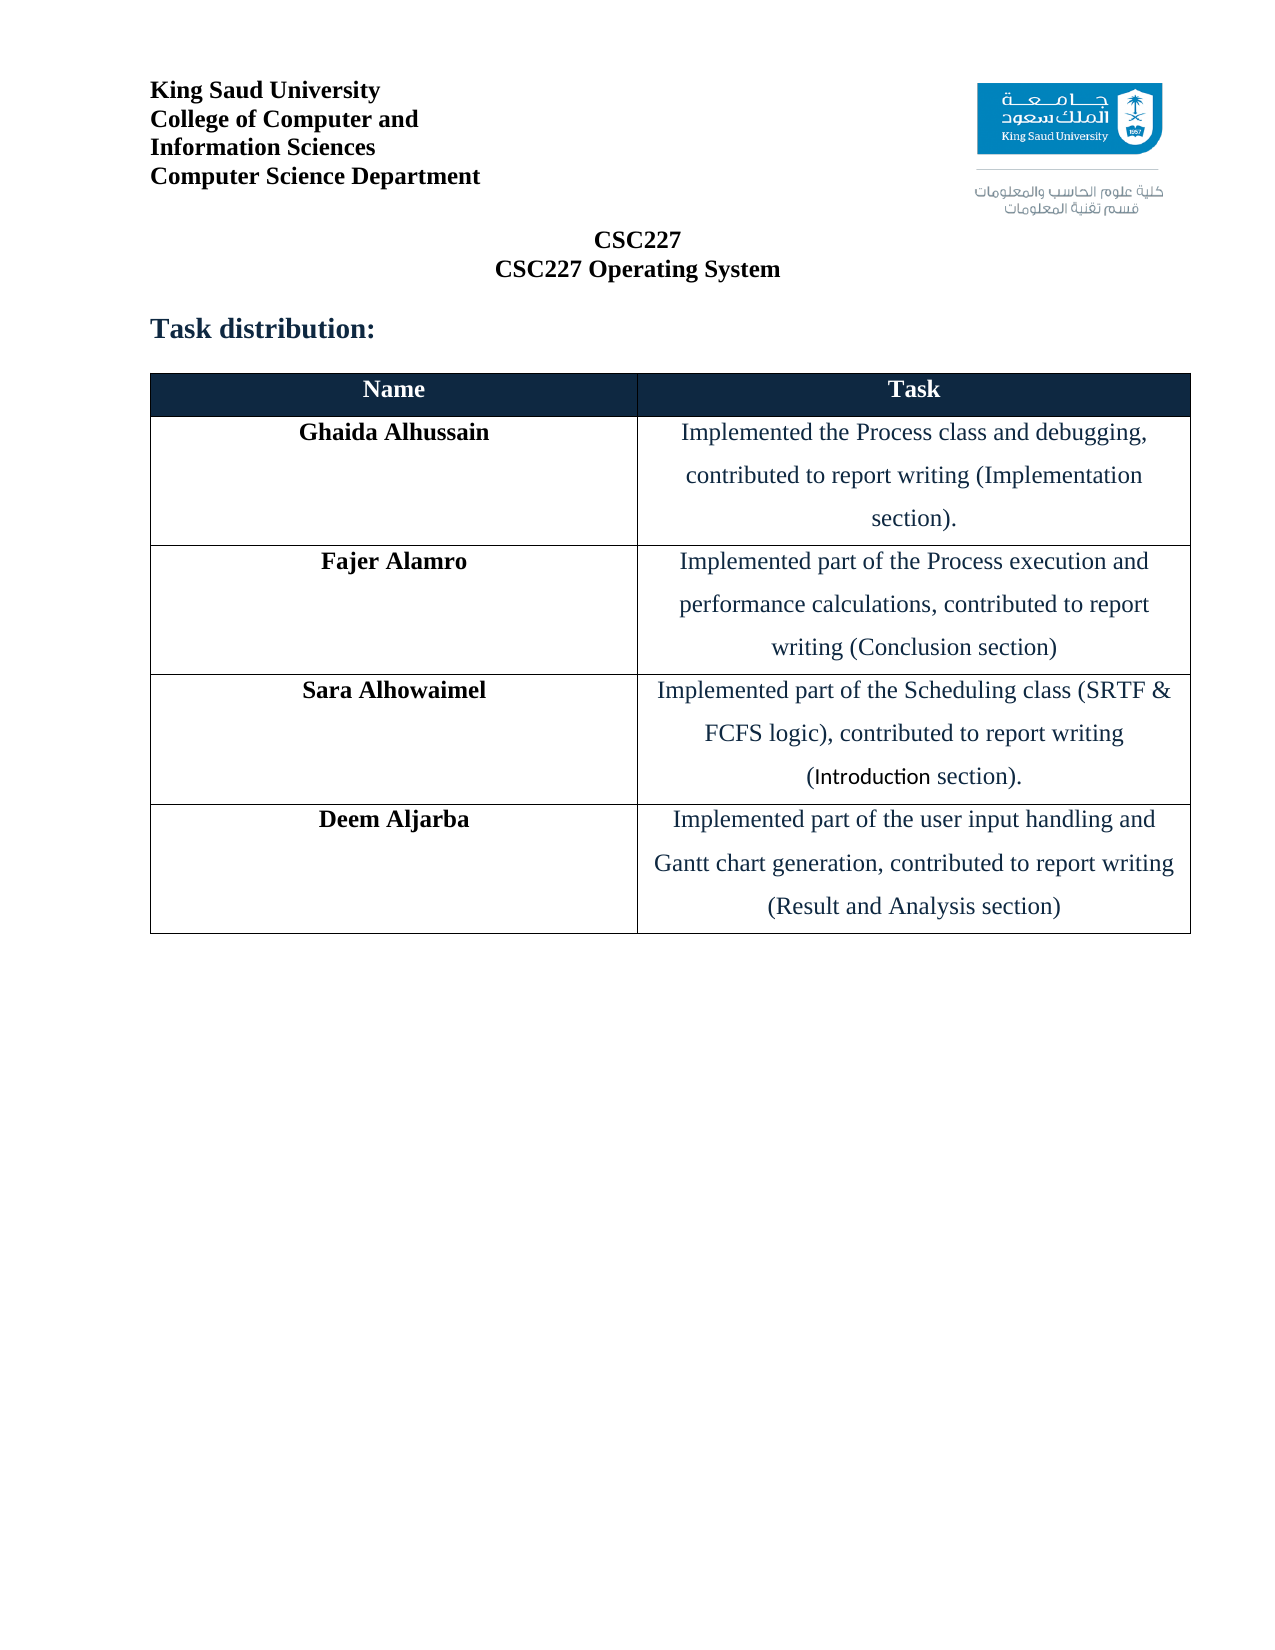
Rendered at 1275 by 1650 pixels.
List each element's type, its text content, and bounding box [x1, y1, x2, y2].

table_cell Sara Alhowaimel [151, 675, 637, 803]
text Task distribution: [150, 311, 1125, 345]
table_cell Implemented part of the Process execution and performance calculations, contributed to report writing (Conclusion section) [638, 546, 1190, 674]
table_header Name [151, 374, 637, 416]
table_cell Implemented part of the Scheduling class (SRTF & FCFS logic), contributed to report writing (Introduction section). [638, 675, 1190, 803]
table_cell Implemented the Process class and debugging, contributed to report writing (Implementation section). [638, 417, 1190, 545]
table_cell Ghaida Alhussain [151, 417, 637, 545]
table_cell Implemented part of the user input handling and Gantt chart generation, contributed to report writing (Result and Analysis section) [638, 805, 1190, 933]
table_cell Fajer Alamro [151, 546, 637, 674]
table_cell Deem Aljarba [151, 805, 637, 933]
picture [943, 57, 1168, 225]
table_header Task [638, 374, 1190, 416]
